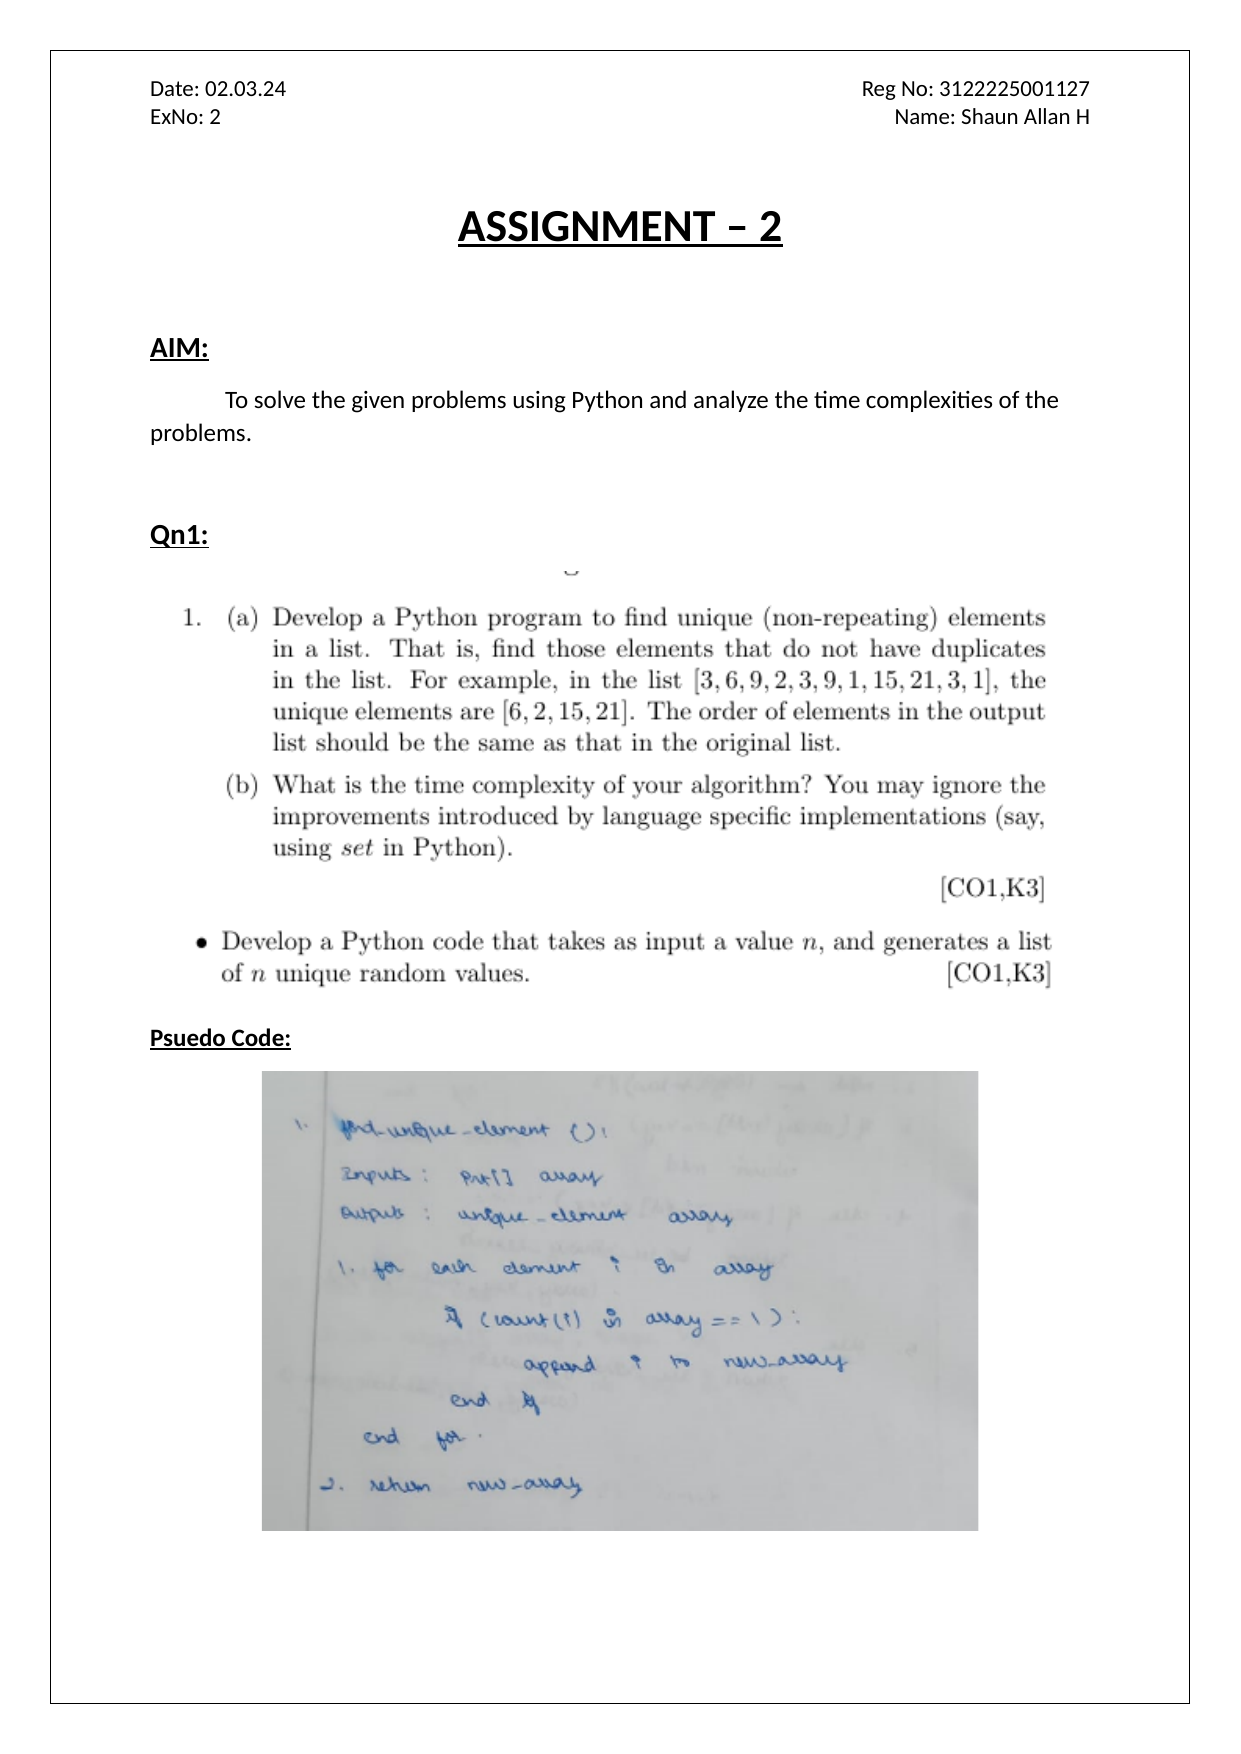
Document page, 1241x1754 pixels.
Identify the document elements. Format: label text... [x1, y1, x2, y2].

text Qn1: [150, 516, 1090, 552]
picture [168, 571, 1072, 909]
text Psuedo Code: [150, 1022, 1090, 1053]
picture [177, 911, 1063, 1004]
text AIM: [150, 329, 1090, 364]
text ASSIGNMENT – 2 [150, 197, 1090, 253]
picture [261, 1071, 979, 1531]
text To solve the given problems using Python and analyze the time complexities of the problems. [150, 384, 1090, 447]
